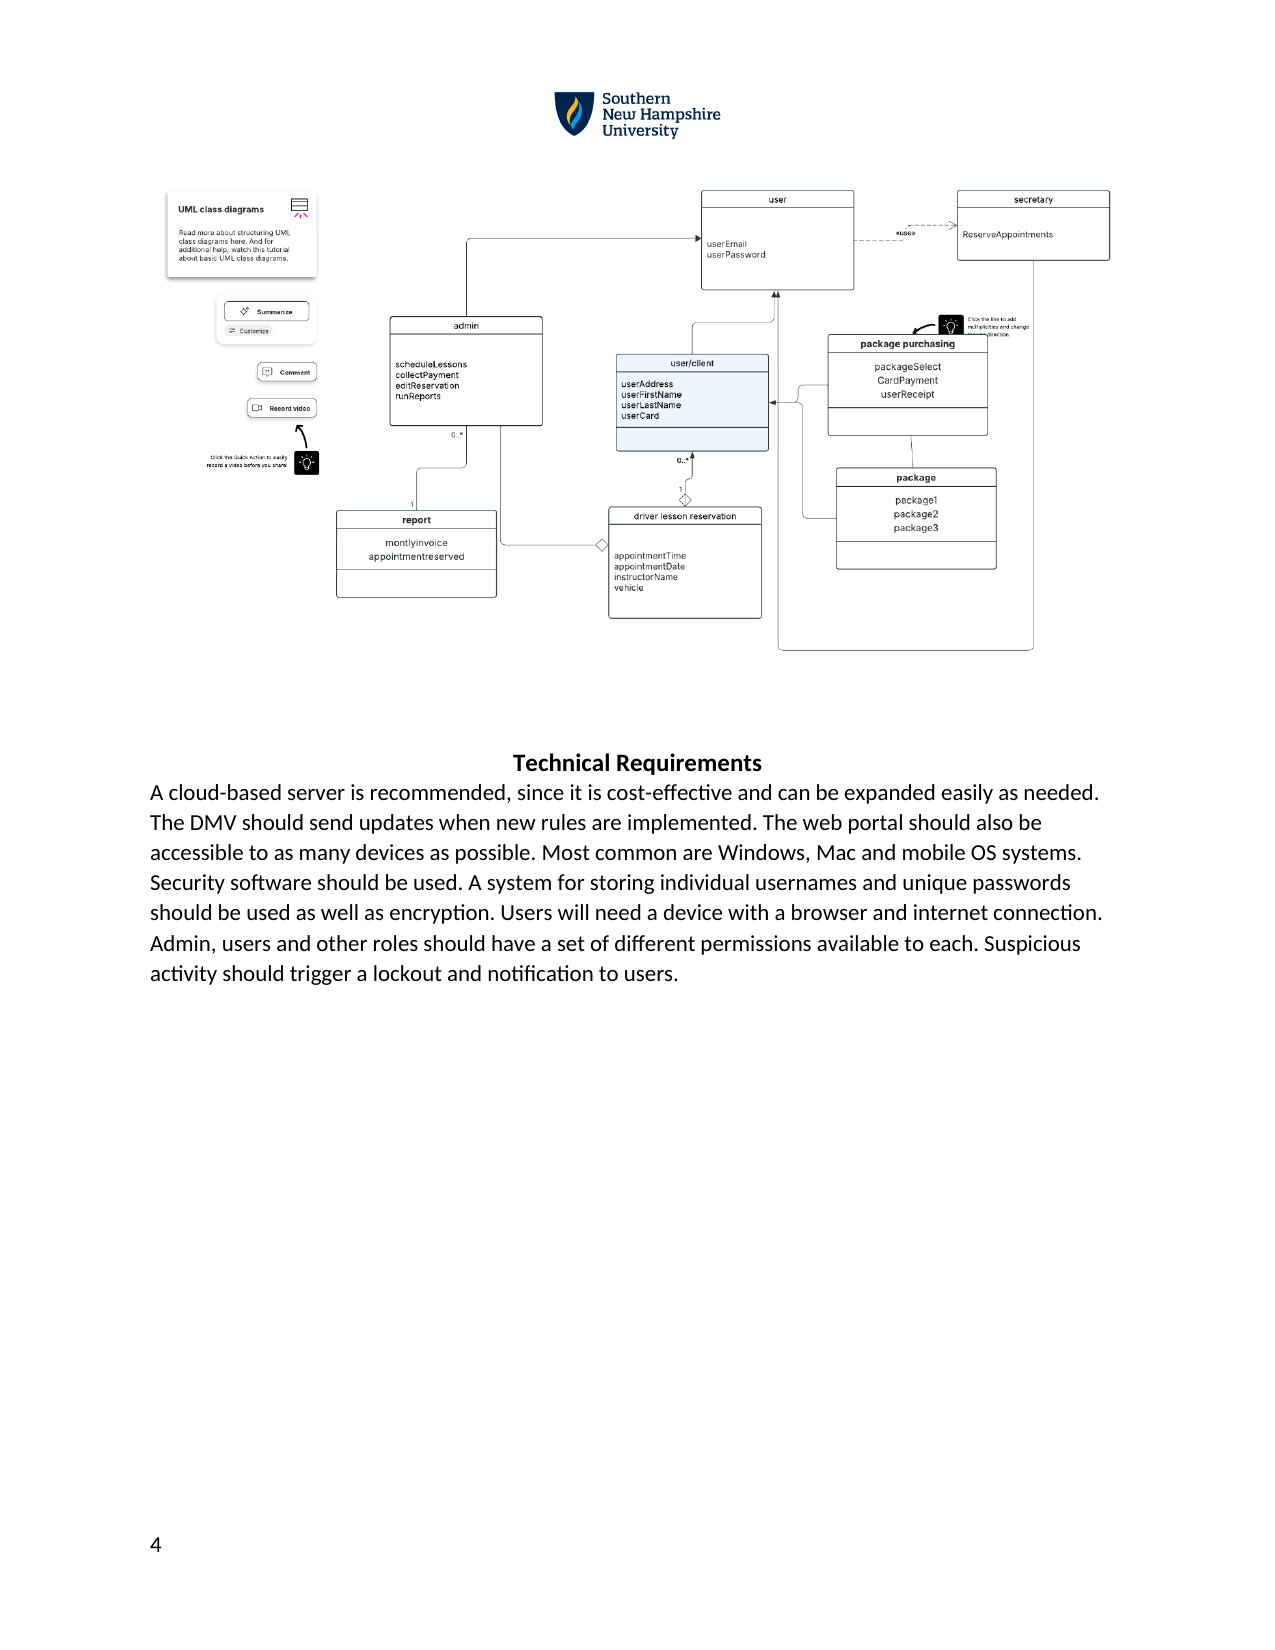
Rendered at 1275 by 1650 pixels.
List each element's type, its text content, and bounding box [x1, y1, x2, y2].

picture [546, 75, 729, 154]
picture [150, 173, 1125, 667]
text A cloud-based server is recommended, since it is cost-effective and can be expanded easily as needed. The DMV should send updates when new rules are implemented. The web portal should also be accessible to as many devices as possible. Most common are Windows, Mac and mobile OS systems. Security software should be used. A system for storing individual usernames and unique passwords should be used as well as encryption. Users will need a device with a browser and internet connection. Admin, users and other roles should have a set of different permissions available to each. Suspicious activity should trigger a lockout and notification to users. [150, 778, 1125, 987]
subtitle Technical Requirements [150, 747, 1125, 778]
